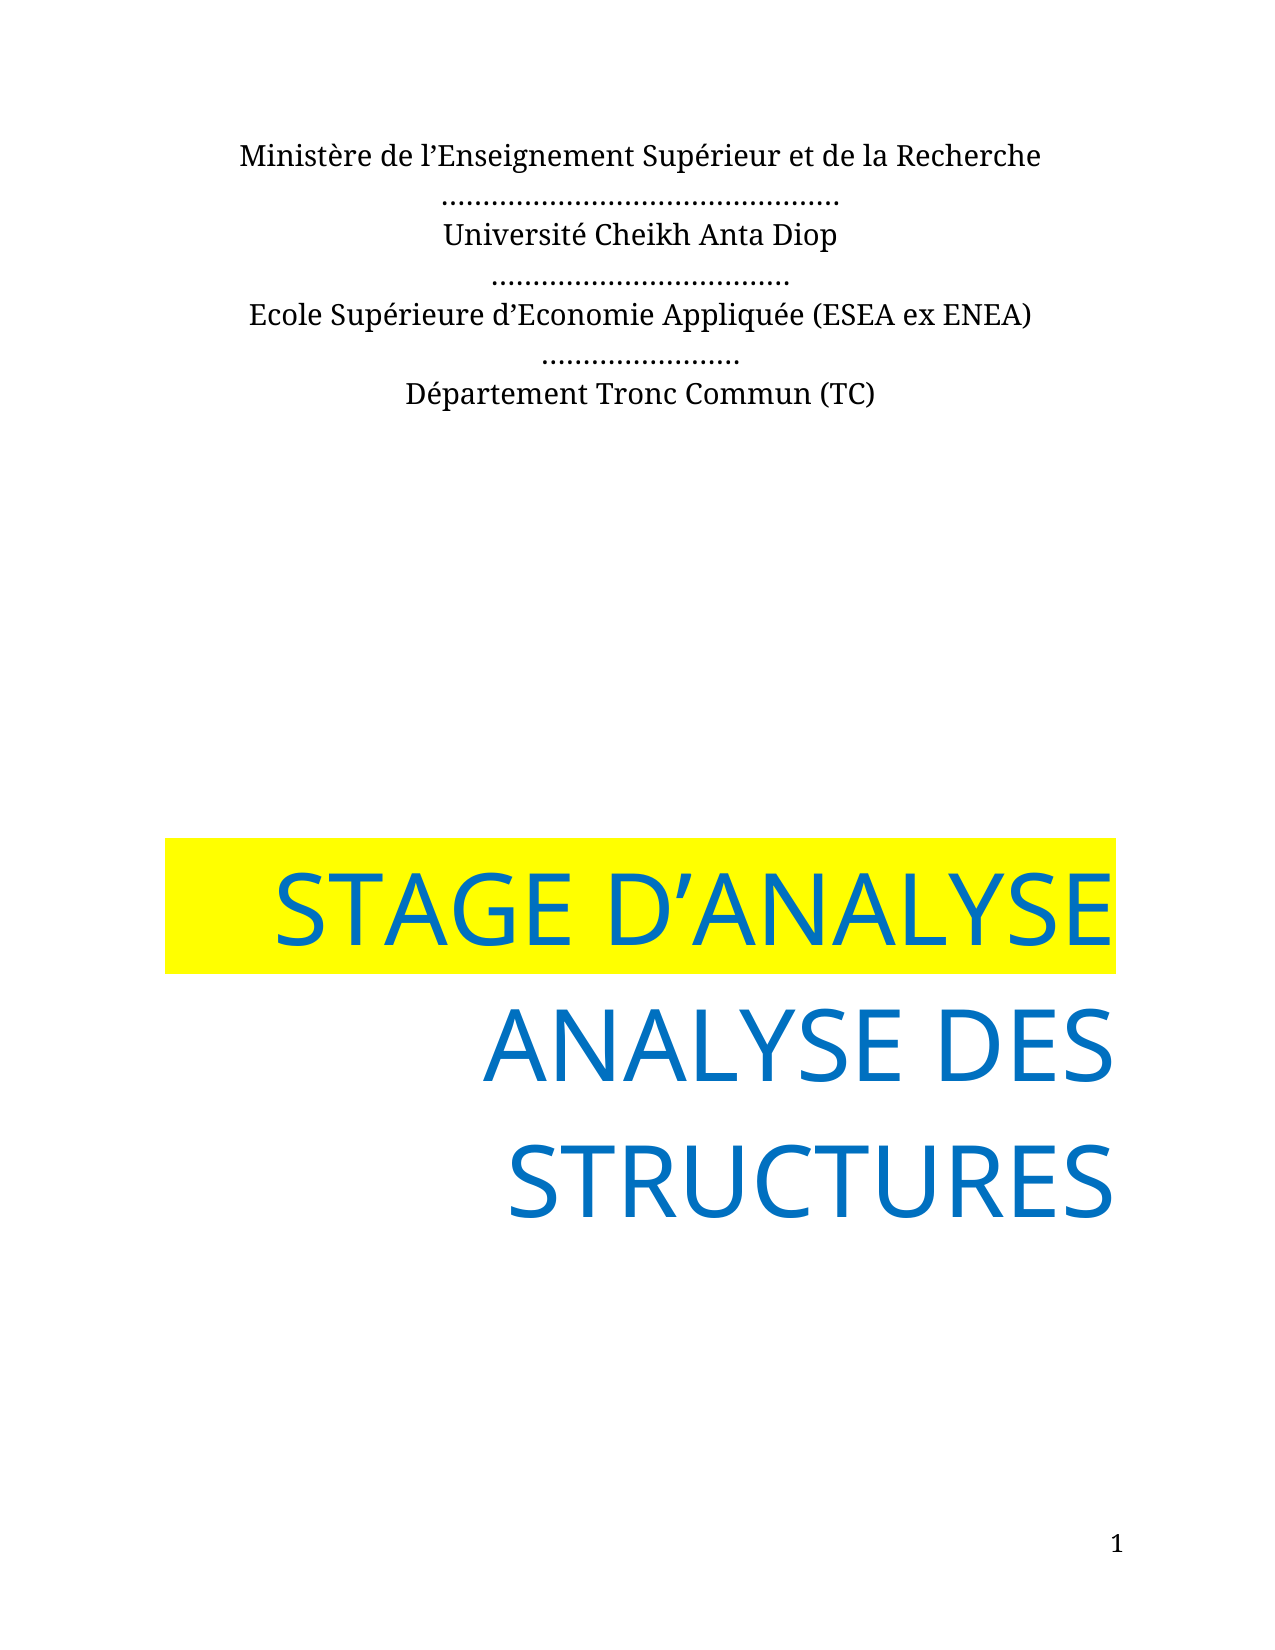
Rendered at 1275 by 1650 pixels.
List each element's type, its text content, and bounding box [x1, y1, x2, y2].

text Ecole Supérieure d’Economie Appliquée (ESEA ex ENEA) [165, 294, 1116, 333]
text Université Cheikh Anta Diop [165, 214, 1116, 254]
text ANALYSE DES STRUCTURES [165, 974, 1116, 1247]
text Département Tronc Commun (TC) [165, 373, 1116, 413]
text Ministère de l’Enseignement Supérieur et de la Recherche [165, 135, 1116, 175]
text ………………………………………… [165, 175, 1116, 214]
text …………………… [165, 333, 1116, 373]
text STAGE D’ANALYSE [165, 838, 1116, 974]
text ……………………………… [165, 254, 1116, 294]
